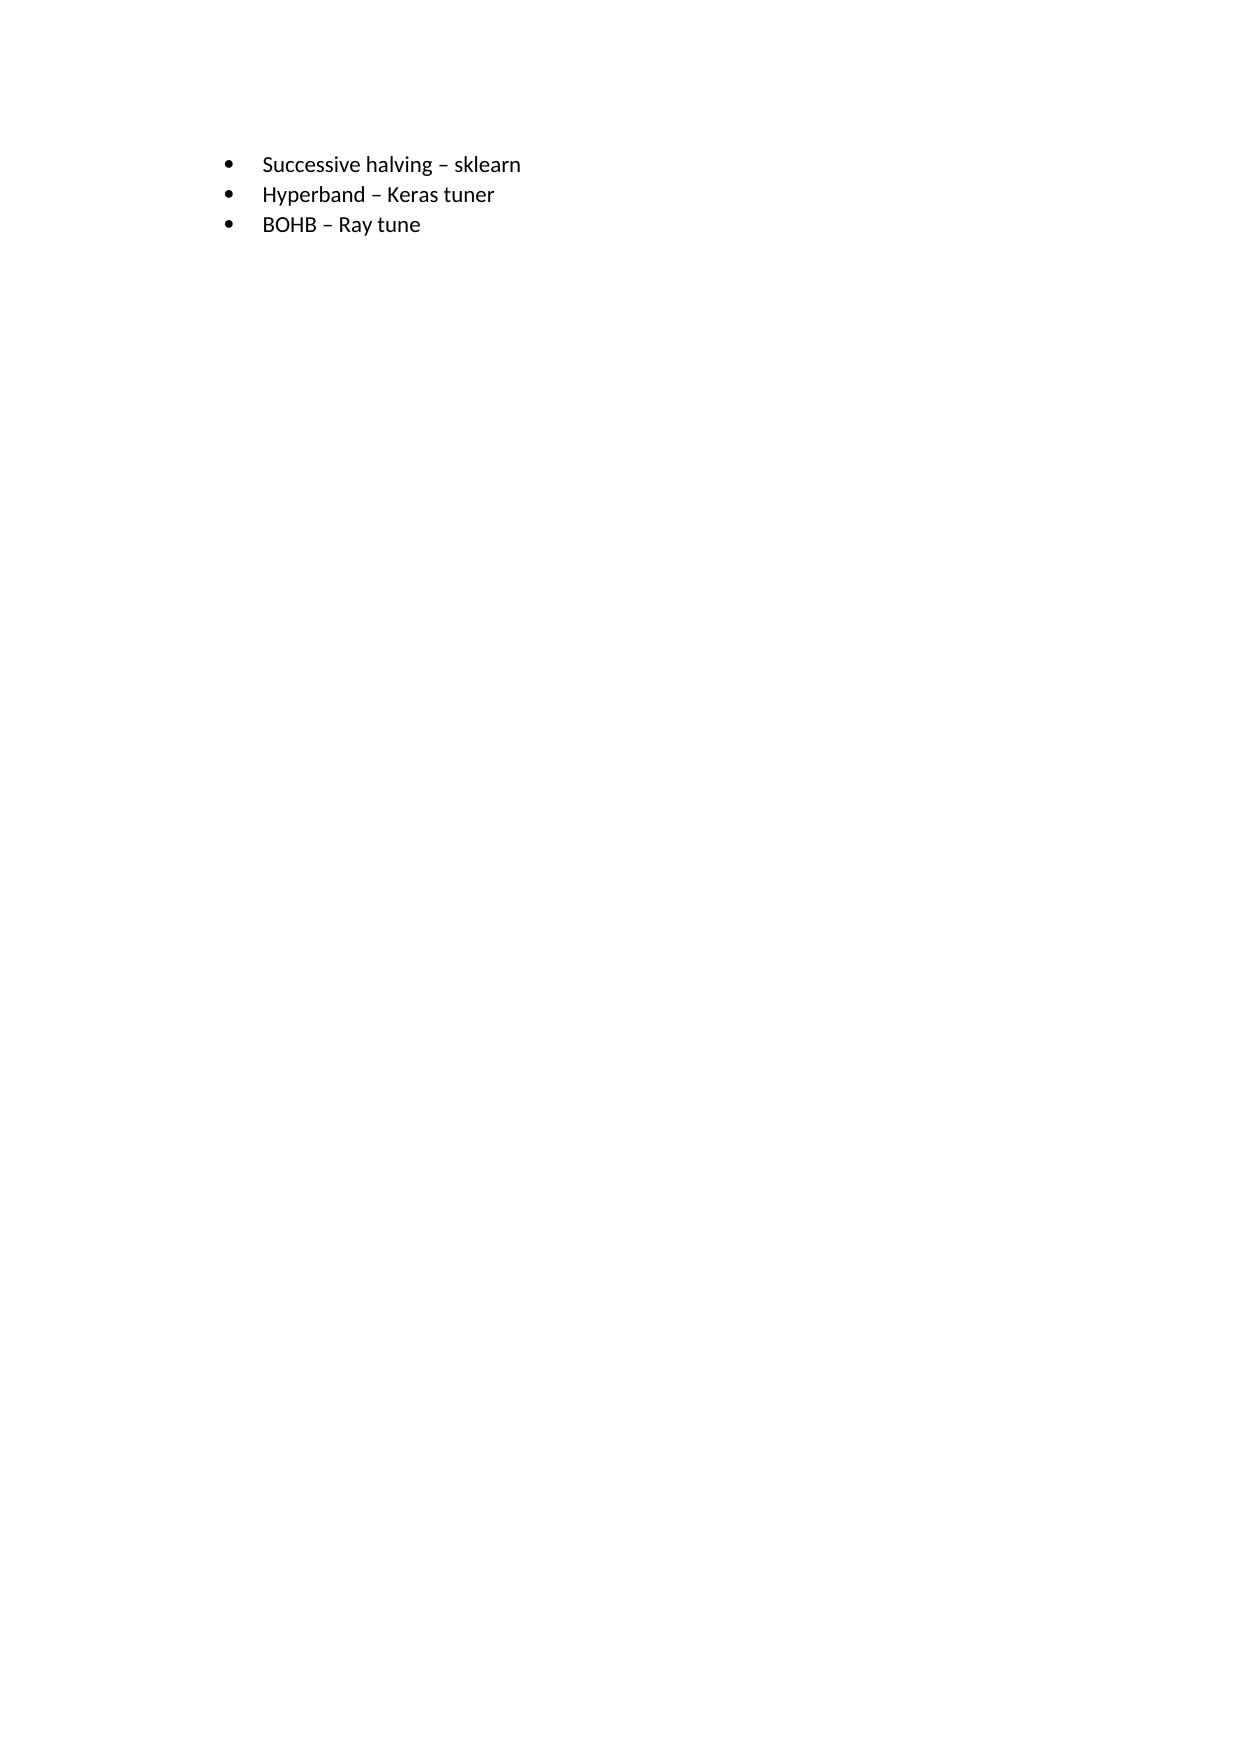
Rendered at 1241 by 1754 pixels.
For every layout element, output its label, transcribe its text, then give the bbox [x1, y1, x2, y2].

list Hyperband – Keras tuner [225, 180, 1090, 208]
list Successive halving – sklearn [225, 150, 1090, 178]
list BOHB – Ray tune [225, 210, 1090, 238]
